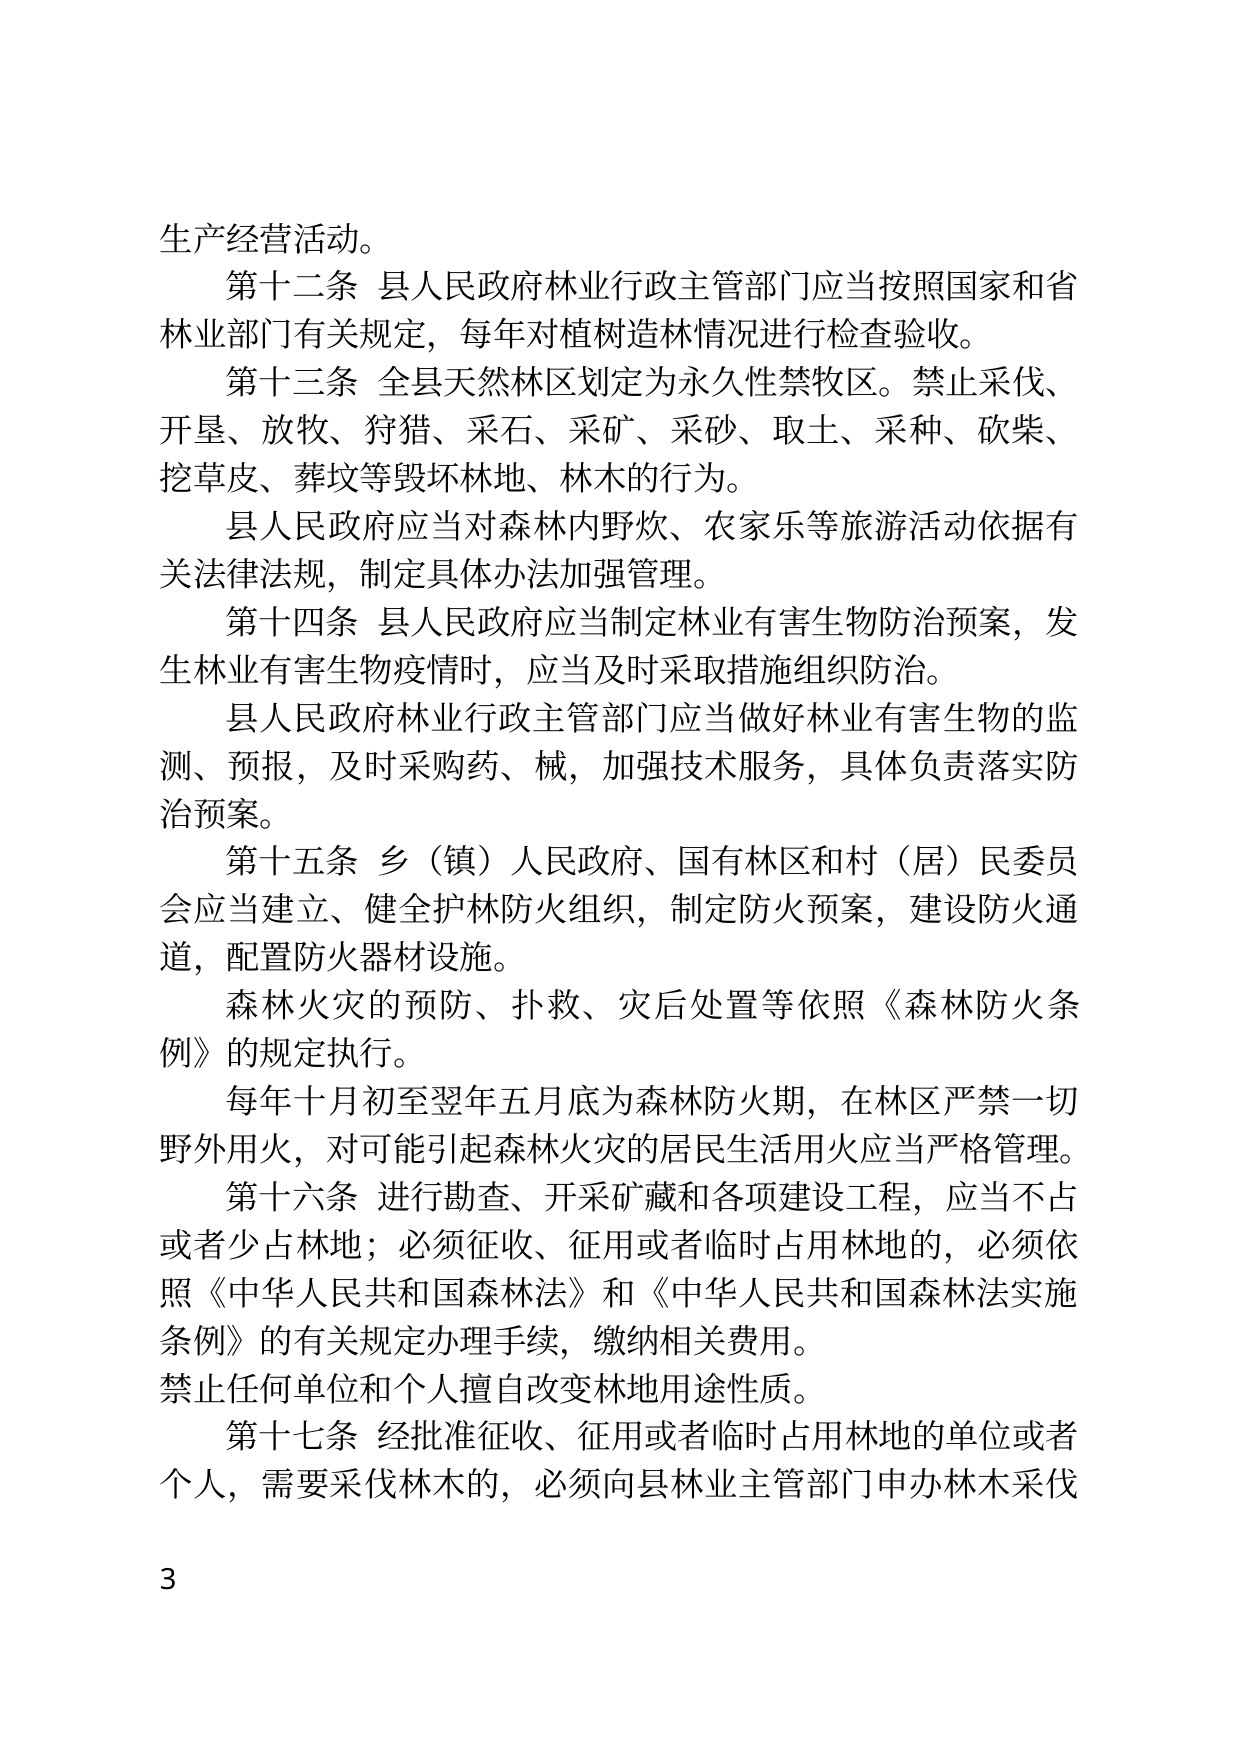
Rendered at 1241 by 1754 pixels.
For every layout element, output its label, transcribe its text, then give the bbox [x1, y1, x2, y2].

text 森林火灾的预防、扑救、灾后处置等依照《森林防火条例》的规定执行。 [159, 979, 1081, 1075]
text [159, 213, 1081, 261]
text 第十四条 县人民政府应当制定林业有害生物防治预案，发生林业有害生物疫情时，应当及时采取措施组织防治。 [159, 596, 1081, 692]
text 第十五条 乡（镇）人民政府、国有林区和村（居）民委员会应当建立、健全护林防火组织，制定防火预案，建设防火通道，配置防火器材设施。 [159, 836, 1081, 979]
text 县人民政府林业行政主管部门应当做好林业有害生物的监测、预报，及时采购药、械，加强技术服务，具体负责落实防治预案。 [159, 692, 1081, 836]
text 第十三条 全县天然林区划定为永久性禁牧区。禁止采伐、开垦、放牧、狩猎、采石、采矿、采砂、取土、采种、砍柴、挖草皮、葬坟等毁坏林地、林木的行为。 [159, 356, 1081, 500]
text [159, 1411, 1081, 1506]
text 县人民政府应当对森林内野炊、农家乐等旅游活动依据有关法律法规，制定具体办法加强管理。 [159, 500, 1081, 596]
text 第十六条 进行勘查、开采矿藏和各项建设工程，应当不占或者少占林地；必须征收、征用或者临时占用林地的，必须依照《中华人民共和国森林法》和《中华人民共和国森林法实施条例》的有关规定办理手续，缴纳相关费用。 [159, 1171, 1081, 1363]
text 禁止任何单位和个人擅自改变林地用途性质。 [159, 1363, 1081, 1411]
text 第十二条 县人民政府林业行政主管部门应当按照国家和省林业部门有关规定，每年对植树造林情况进行检查验收。 [159, 261, 1081, 356]
text 每年十月初至翌年五月底为森林防火期，在林区严禁一切野外用火，对可能引起森林火灾的居民生活用火应当严格管理。 [159, 1075, 1081, 1171]
